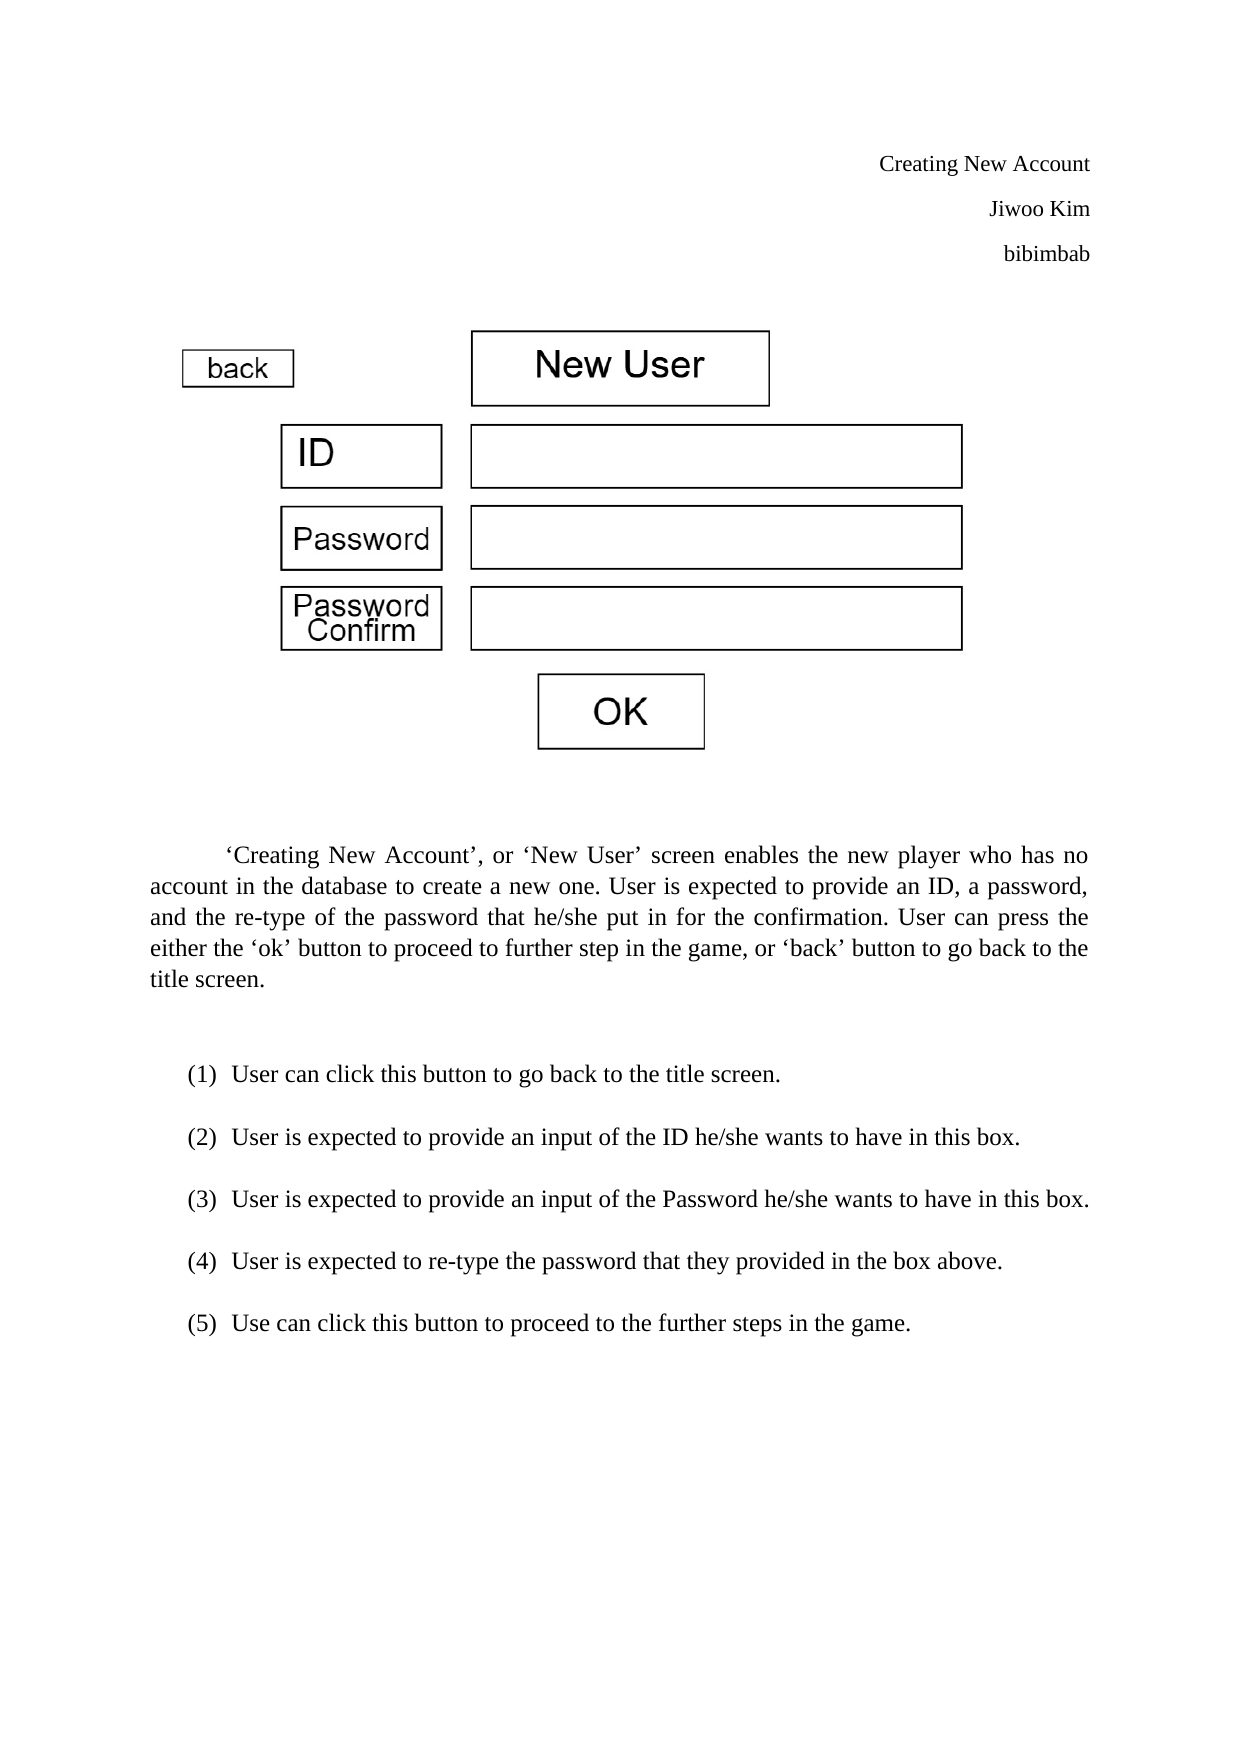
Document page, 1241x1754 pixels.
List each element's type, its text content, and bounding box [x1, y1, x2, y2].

text bibimbab [150, 240, 1090, 267]
list User is expected to provide an input of the Password he/she wants to have in this box. [187, 1184, 1090, 1212]
list Use can click this button to proceed to the further steps in the game. [187, 1308, 1090, 1337]
list User is expected to re-type the password that they provided in the box above. [187, 1246, 1090, 1274]
text Jiwoo Kim [150, 195, 1090, 221]
list User is expected to provide an input of the ID he/she wants to have in this box. [187, 1122, 1090, 1150]
text Creating New Account [150, 150, 1090, 176]
text ‘Creating New Account’, or ‘New User’ screen enables the new player who has no account in the database to create a new one. User is expected to provide an ID, a password, and the re-type of the password that he/she put in for the confirmation. User can press the either the ‘ok’ button to proceed to further step in the game, or ‘back’ button to go back to the title screen. [150, 840, 1090, 993]
picture [150, 318, 1089, 768]
list User can click this button to go back to the title screen. [187, 1059, 1090, 1088]
